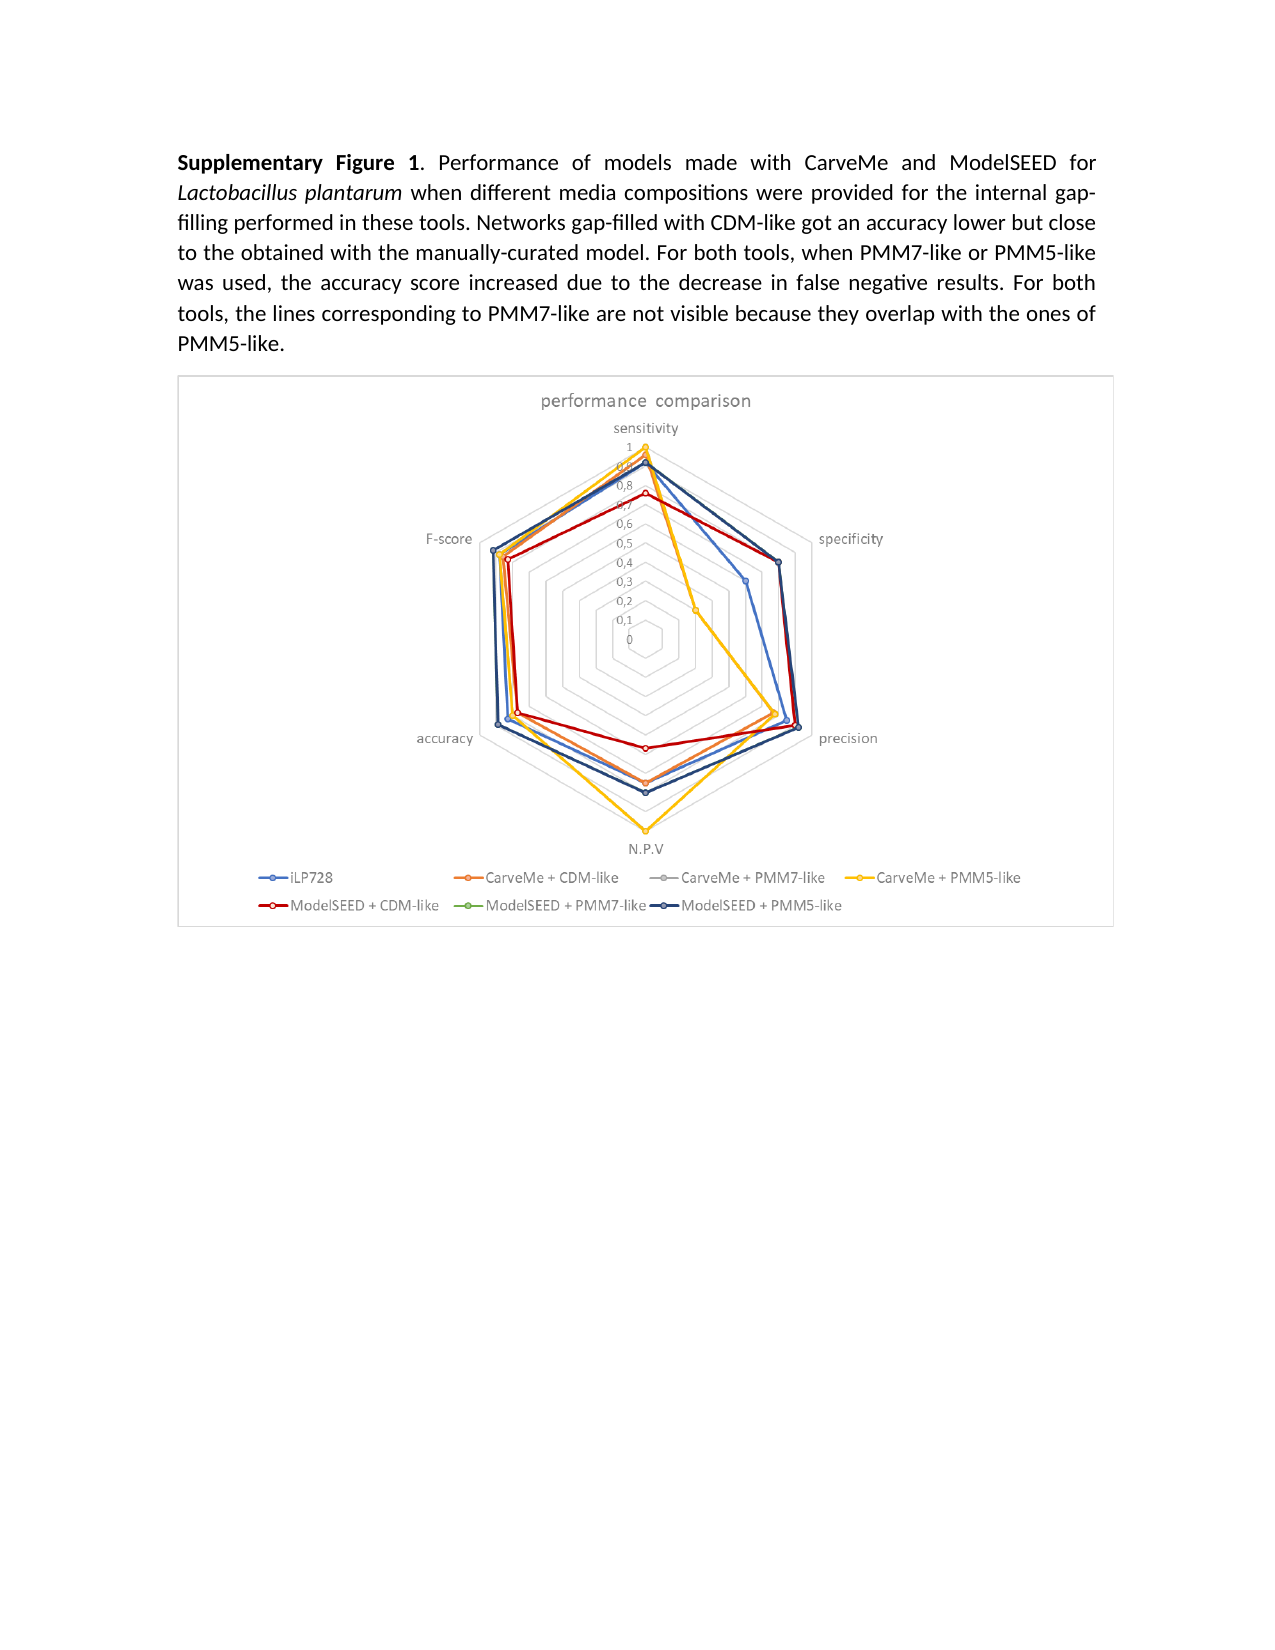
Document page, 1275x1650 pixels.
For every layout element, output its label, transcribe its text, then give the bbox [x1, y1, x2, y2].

text Supplementary Figure 1. Performance of models made with CarveMe and ModelSEED for Lactobacillus plantarum when different media compositions were provided for the internal gap-filling performed in these tools. Networks gap-filled with CDM-like got an accuracy lower but close to the obtained with the manually-curated model. For both tools, when PMM7-like or PMM5-like was used, the accuracy score increased due to the decrease in false negative results. For both tools, the lines corresponding to PMM7-like are not visible because they overlap with the ones of PMM5-like. [177, 148, 1098, 357]
picture [177, 375, 1114, 927]
